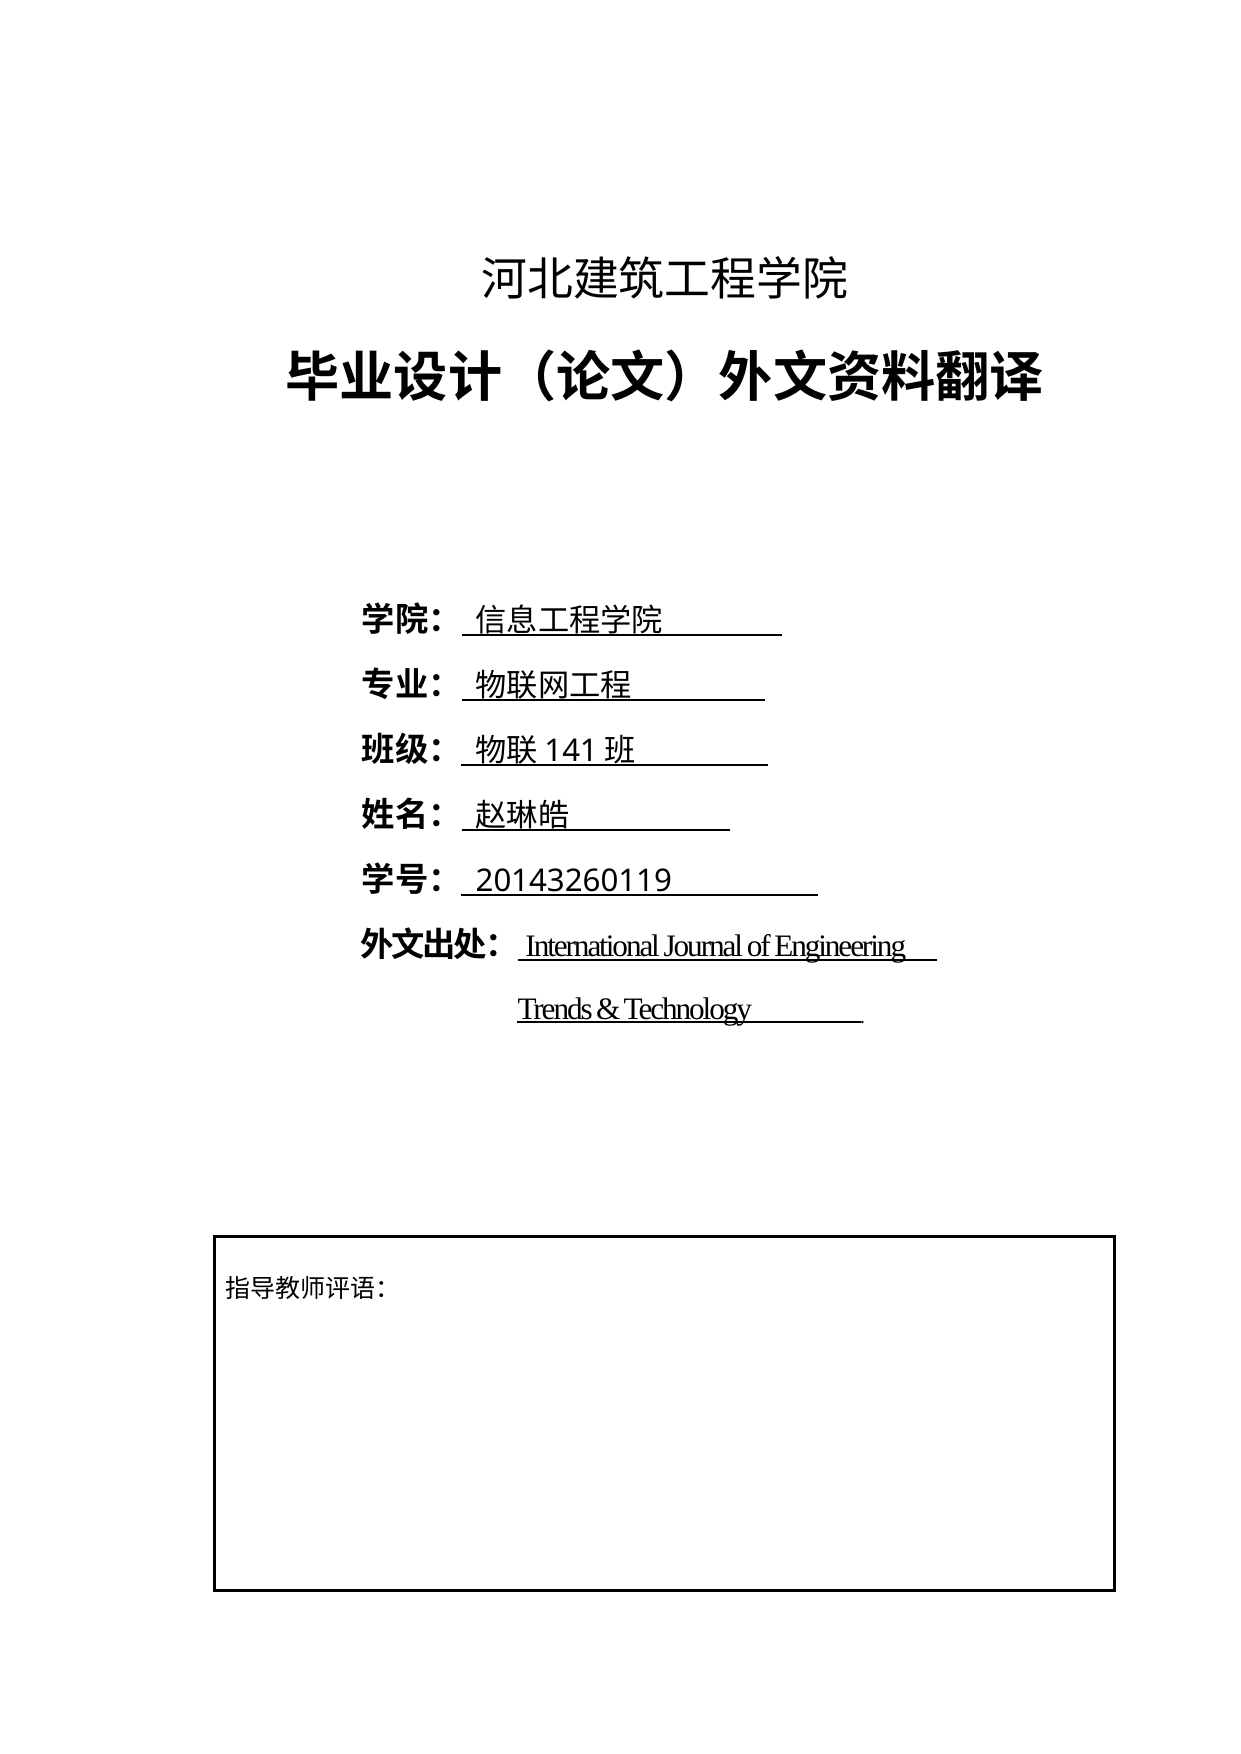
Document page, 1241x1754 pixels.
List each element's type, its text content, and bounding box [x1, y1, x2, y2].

text Trends & Technology [382, 974, 1122, 1039]
text 毕业设计（论文）外文资料翻译 [207, 324, 1122, 422]
text 姓名： 赵琳皓 [207, 779, 1122, 844]
text 班级： 物联141班 [207, 714, 1122, 779]
text 河北建筑工程学院 [207, 227, 1122, 324]
text 外文出处： International Journal of Engineering [360, 909, 1122, 974]
text 专业： 物联网工程 [207, 649, 1122, 714]
text 学院： 信息工程学院 [207, 584, 1122, 649]
table_header 指导教师评语： 签字： 年 月 日 [216, 1238, 1113, 1589]
text 学号： 20143260119 [207, 844, 1122, 909]
